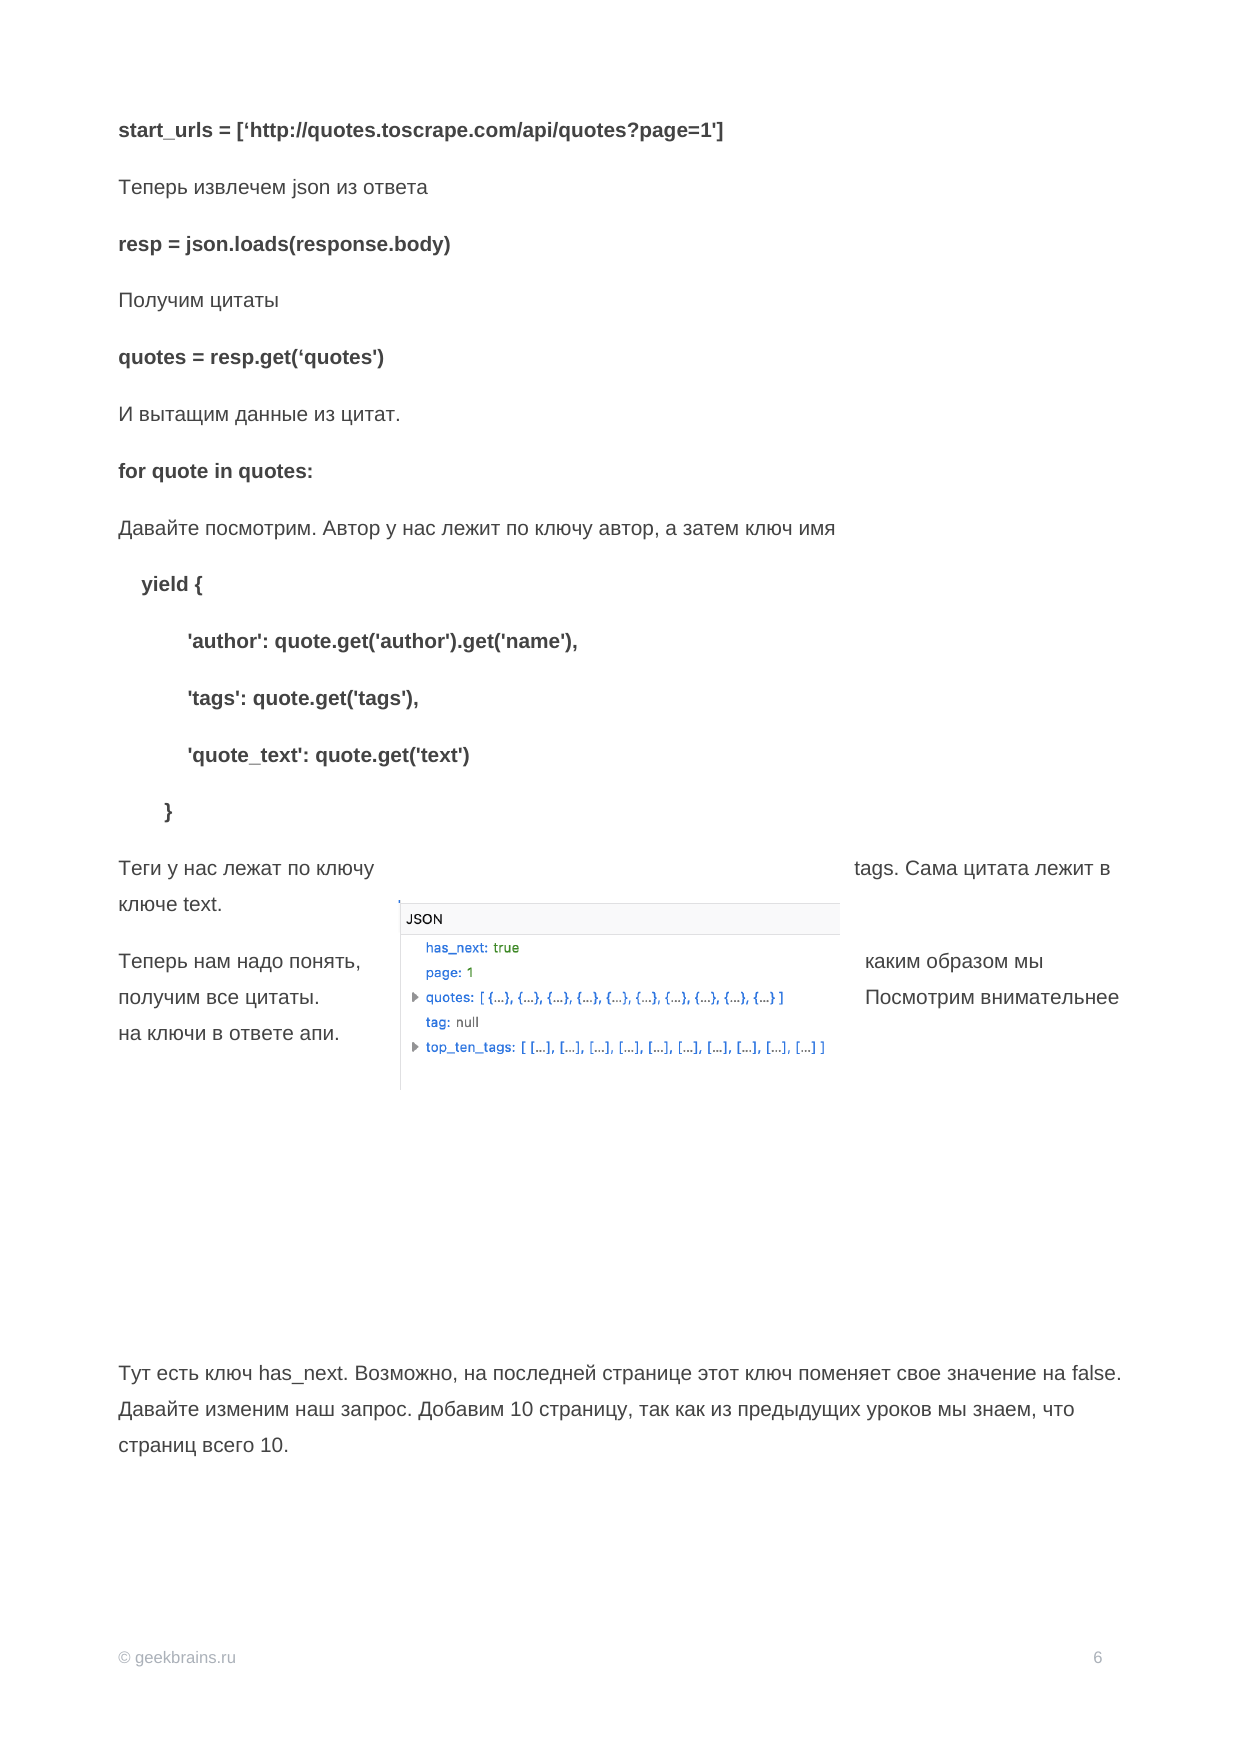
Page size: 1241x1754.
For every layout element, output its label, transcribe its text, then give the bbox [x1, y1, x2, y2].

text quotes = resp.get(‘quotes') [118, 345, 1122, 369]
text yield { [118, 572, 1122, 596]
text Давайте посмотрим. Автор у нас лежит по ключу автор, а затем ключ имя [118, 515, 1122, 539]
picture [397, 900, 840, 1090]
text 'quote_text': quote.get('text') [118, 742, 1122, 766]
text start_urls = [‘http://quotes.toscrape.com/api/quotes?page=1'] [118, 118, 1122, 142]
text resp = json.loads(response.body) [118, 232, 1122, 256]
text 'tags': quote.get('tags'), [118, 686, 1122, 710]
text Тут есть ключ has_next. Возможно, на последней странице этот ключ поменяет свое значение на false. Давайте изменим наш запрос. Добавим 10 страницу, так как из предыдущих уроков мы знаем, что страниц всего 10. [118, 1361, 1122, 1457]
text 'author': quote.get('author').get('name'), [118, 629, 1122, 653]
text Теперь извлечем json из ответа [118, 175, 1122, 199]
text } [118, 799, 1122, 823]
text Теги у нас лежат по ключу tags. Сама цитата лежит в ключе text. [118, 856, 1122, 916]
text Теперь нам надо понять, каким образом мы получим все цитаты. Посмотрим внимательнее на ключи в ответе апи. [118, 949, 397, 1044]
text Получим цитаты [118, 288, 1122, 312]
text for quote in quotes: [118, 459, 1122, 483]
text И вытащим данные из цитат. [118, 402, 1122, 426]
text Теперь нам надо понять, каким образом мы получим все цитаты. Посмотрим внимательнее на ключи в ответе апи. [840, 949, 1122, 1044]
